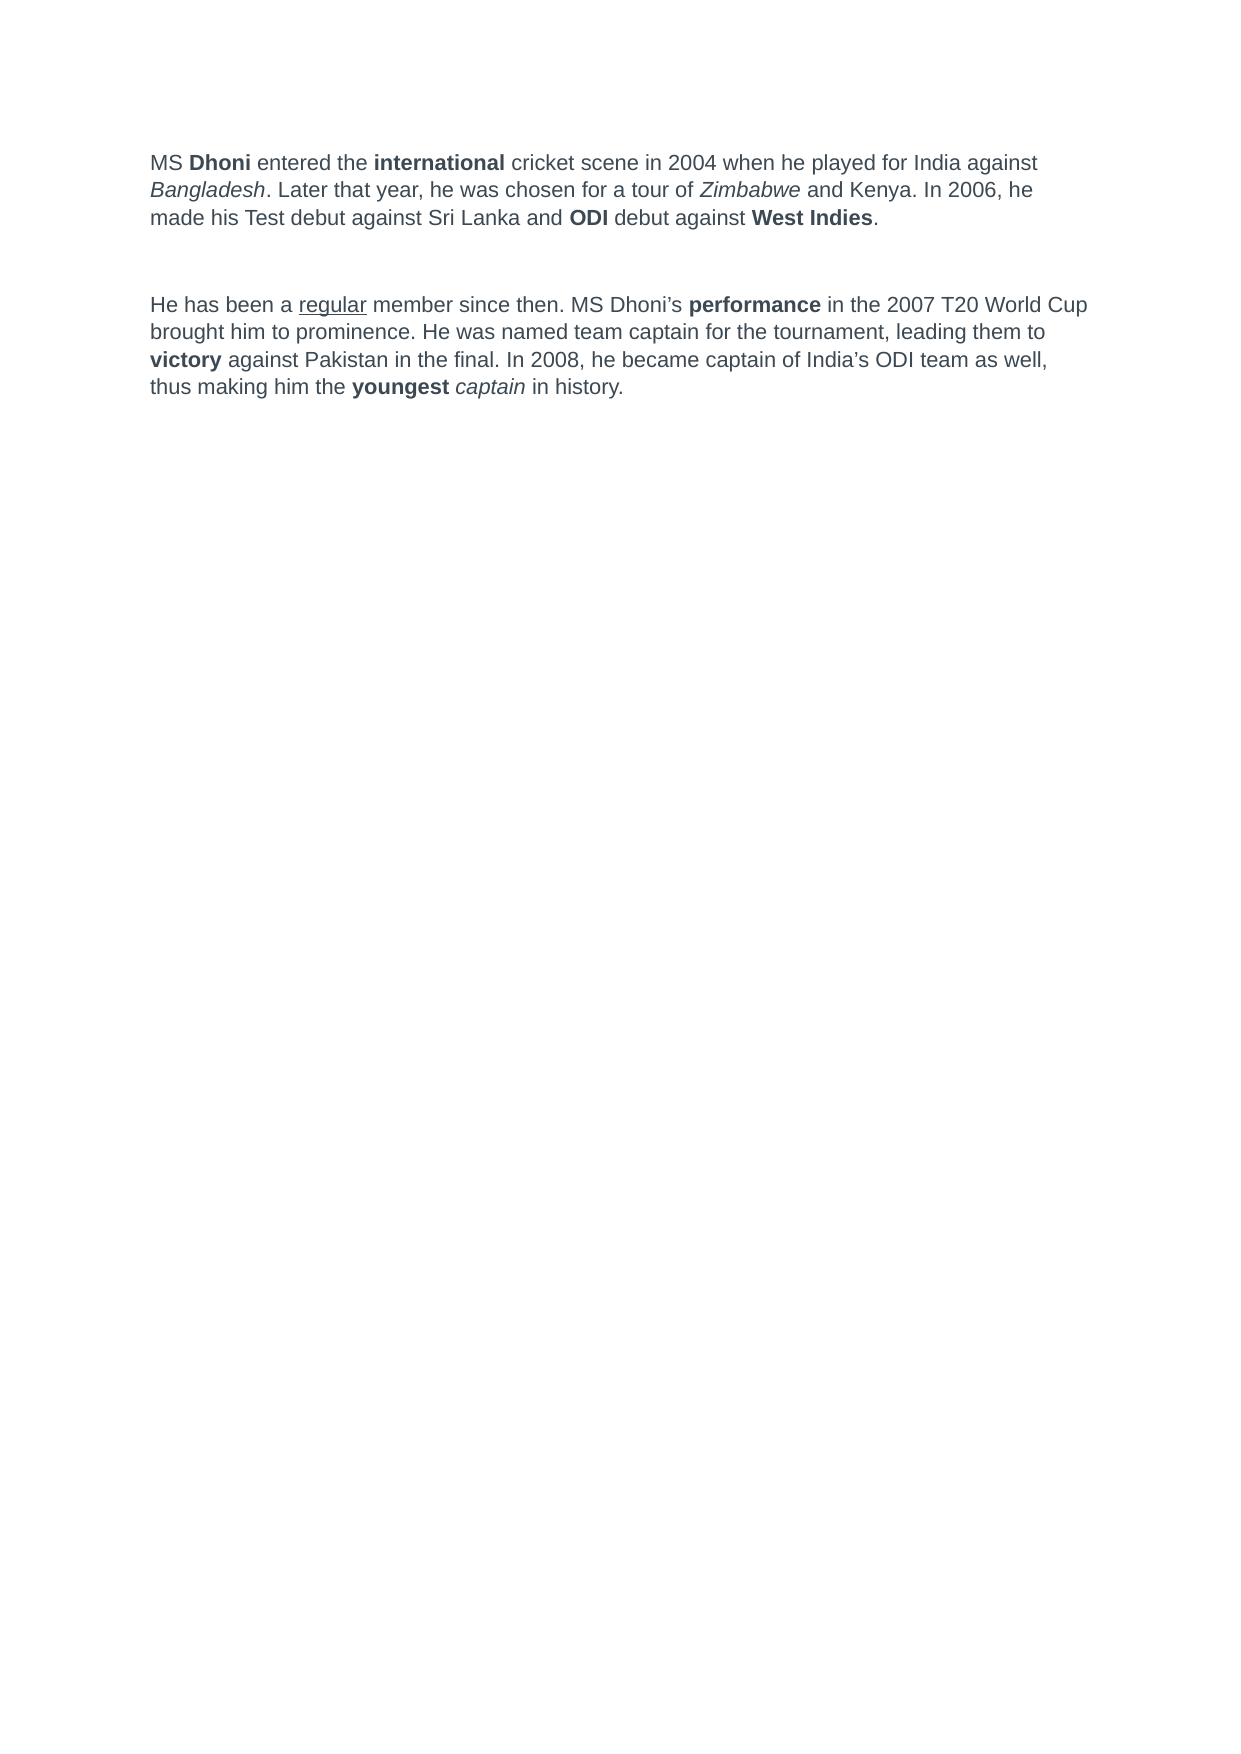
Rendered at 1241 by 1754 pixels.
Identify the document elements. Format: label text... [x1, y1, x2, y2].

text He has been a regular member since then. MS Dhoni’s performance in the 2007 T20 World Cup brought him to prominence. He was named team captain for the tournament, leading them to victory against Pakistan in the final. In 2008, he became captain of India’s ODI team as well, thus making him the youngest captain in history. [150, 292, 1090, 399]
text MS Dhoni entered the international cricket scene in 2004 when he played for India against Bangladesh. Later that year, he was chosen for a tour of Zimbabwe and Kenya. In 2006, he made his Test debut against Sri Lanka and ODI debut against West Indies. [150, 150, 1090, 229]
